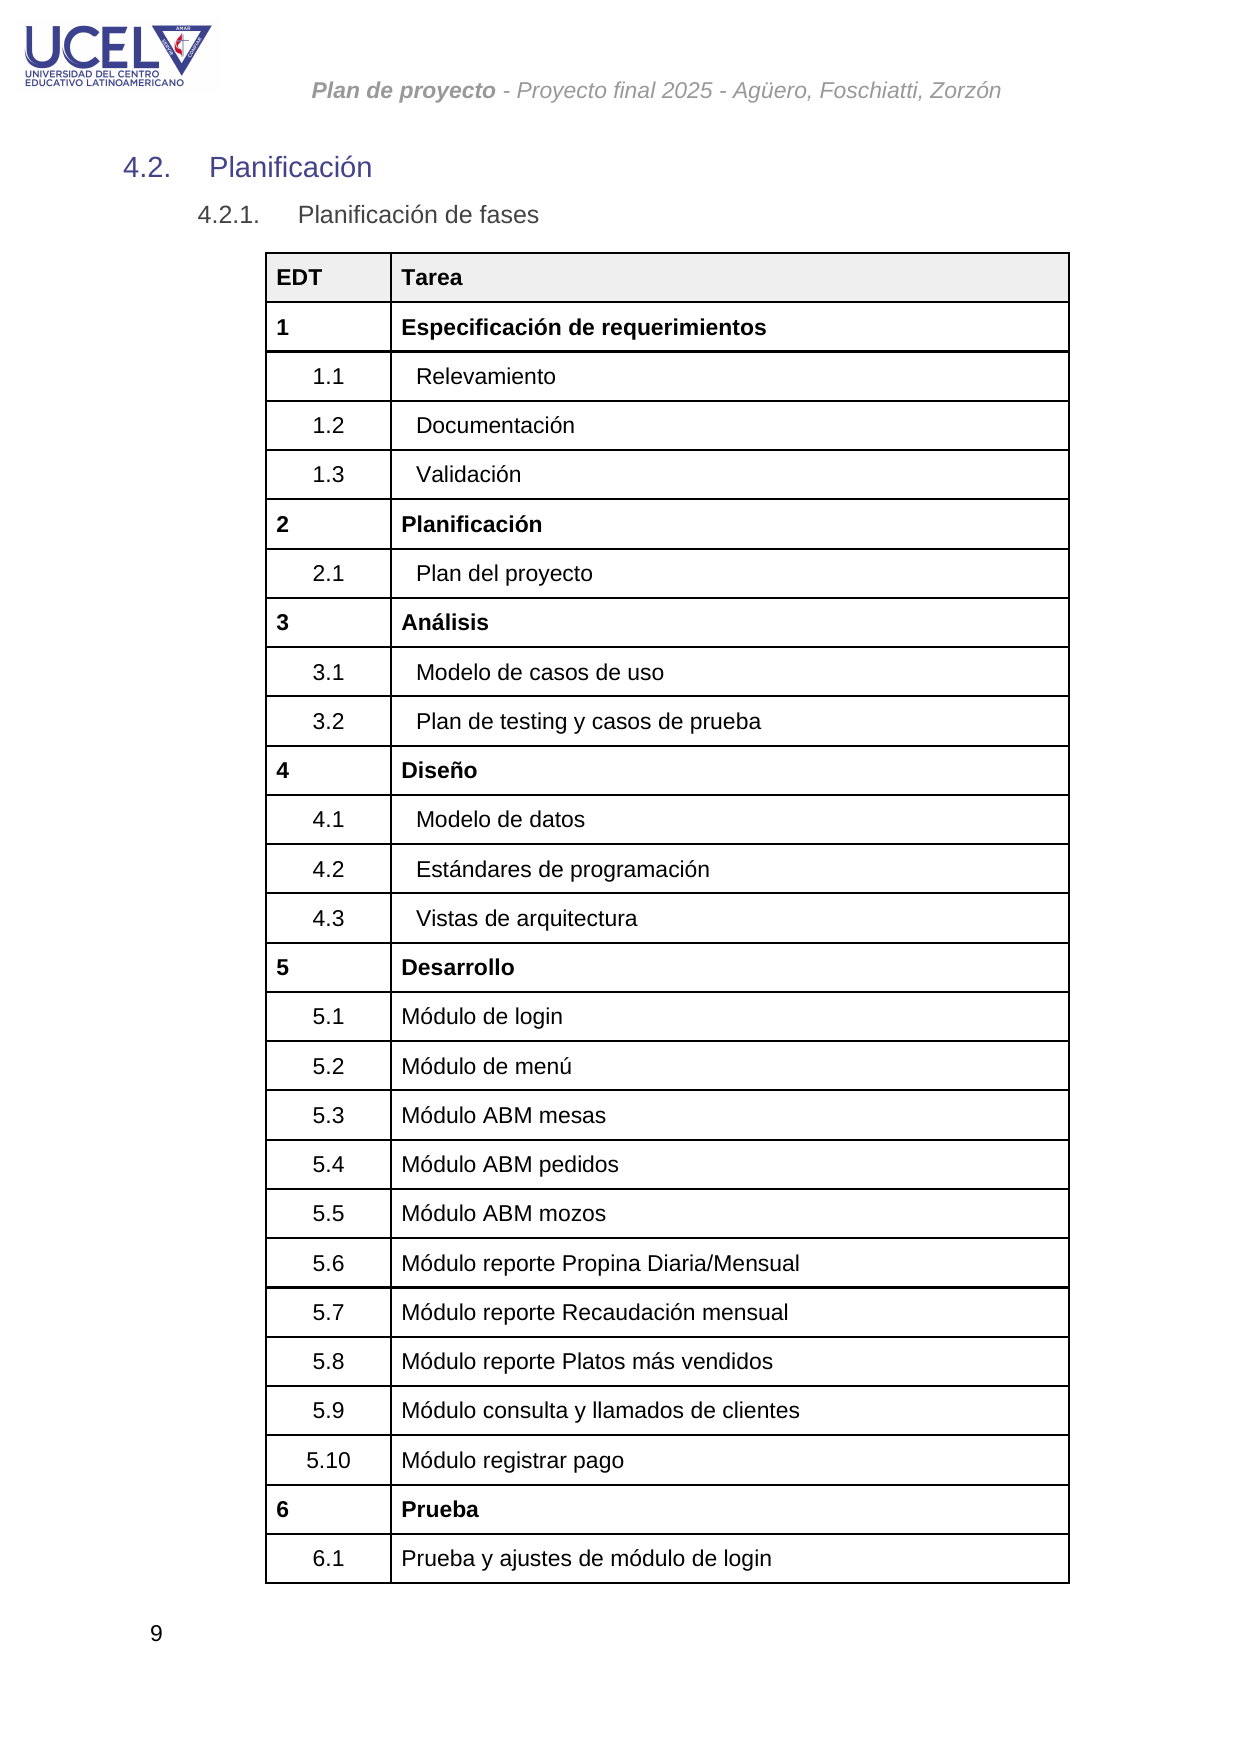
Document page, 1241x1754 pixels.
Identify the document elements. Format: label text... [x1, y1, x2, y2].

table_cell 5.10 [267, 1436, 390, 1483]
table_cell Módulo ABM pedidos [392, 1141, 1068, 1188]
table_cell Módulo ABM mozos [392, 1190, 1068, 1237]
table_cell 4 [267, 747, 390, 794]
table_cell Modelo de datos [392, 796, 1068, 843]
subtitle Planificación [171, 150, 1090, 183]
table_cell 6.1 [267, 1535, 390, 1582]
table_cell Especificación de requerimientos [392, 303, 1068, 350]
table_cell 6 [267, 1486, 390, 1533]
table_cell 3.1 [267, 648, 390, 695]
table_cell Validación [392, 451, 1068, 498]
table_cell Módulo de login [392, 993, 1068, 1040]
table_cell 1.1 [267, 353, 390, 399]
table_cell Vistas de arquitectura [392, 894, 1068, 942]
table_cell Análisis [392, 599, 1068, 646]
table_cell 1.3 [267, 451, 390, 498]
table_cell Plan del proyecto [392, 550, 1068, 597]
table_cell Módulo consulta y llamados de clientes [392, 1387, 1068, 1434]
table_cell 3 [267, 599, 390, 646]
table_cell Planificación [392, 500, 1068, 547]
table_cell Plan de testing y casos de prueba [392, 697, 1068, 744]
table_cell 5.5 [267, 1190, 390, 1237]
table_cell 5.9 [267, 1387, 390, 1434]
table_cell Módulo de menú [392, 1042, 1068, 1089]
table_cell 2 [267, 500, 390, 547]
table_cell 5.7 [267, 1289, 390, 1336]
table_cell 5 [267, 944, 390, 991]
table_cell 3.2 [267, 697, 390, 744]
table_header EDT [267, 254, 390, 301]
table_cell Diseño [392, 747, 1068, 794]
picture [14, 18, 220, 93]
table_cell 5.4 [267, 1141, 390, 1188]
table_cell Estándares de programación [392, 845, 1068, 892]
table_cell Módulo reporte Recaudación mensual [392, 1289, 1068, 1336]
table_cell 1 [267, 303, 390, 350]
table_cell 5.8 [267, 1338, 390, 1385]
subtitle Planificación de fases [260, 200, 1090, 229]
table_cell 4.1 [267, 796, 390, 843]
table_cell 5.6 [267, 1239, 390, 1286]
table_cell Desarrollo [392, 944, 1068, 991]
table_cell Módulo registrar pago [392, 1436, 1068, 1483]
table_cell Documentación [392, 402, 1068, 449]
table_header Tarea [392, 254, 1068, 301]
table_cell Módulo reporte Platos más vendidos [392, 1338, 1068, 1385]
table_cell Módulo ABM mesas [392, 1091, 1068, 1139]
table_cell 4.3 [267, 894, 390, 942]
table_cell Prueba [392, 1486, 1068, 1533]
table_cell Modelo de casos de uso [392, 648, 1068, 695]
table_cell 4.2 [267, 845, 390, 892]
table_cell 2.1 [267, 550, 390, 597]
table_cell 5.3 [267, 1091, 390, 1139]
table_cell 5.2 [267, 1042, 390, 1089]
table_cell Relevamiento [392, 353, 1068, 399]
table_cell 5.1 [267, 993, 390, 1040]
table_cell 1.2 [267, 402, 390, 449]
table_cell Módulo reporte Propina Diaria/Mensual [392, 1239, 1068, 1286]
table_cell Prueba y ajustes de módulo de login [392, 1535, 1068, 1582]
